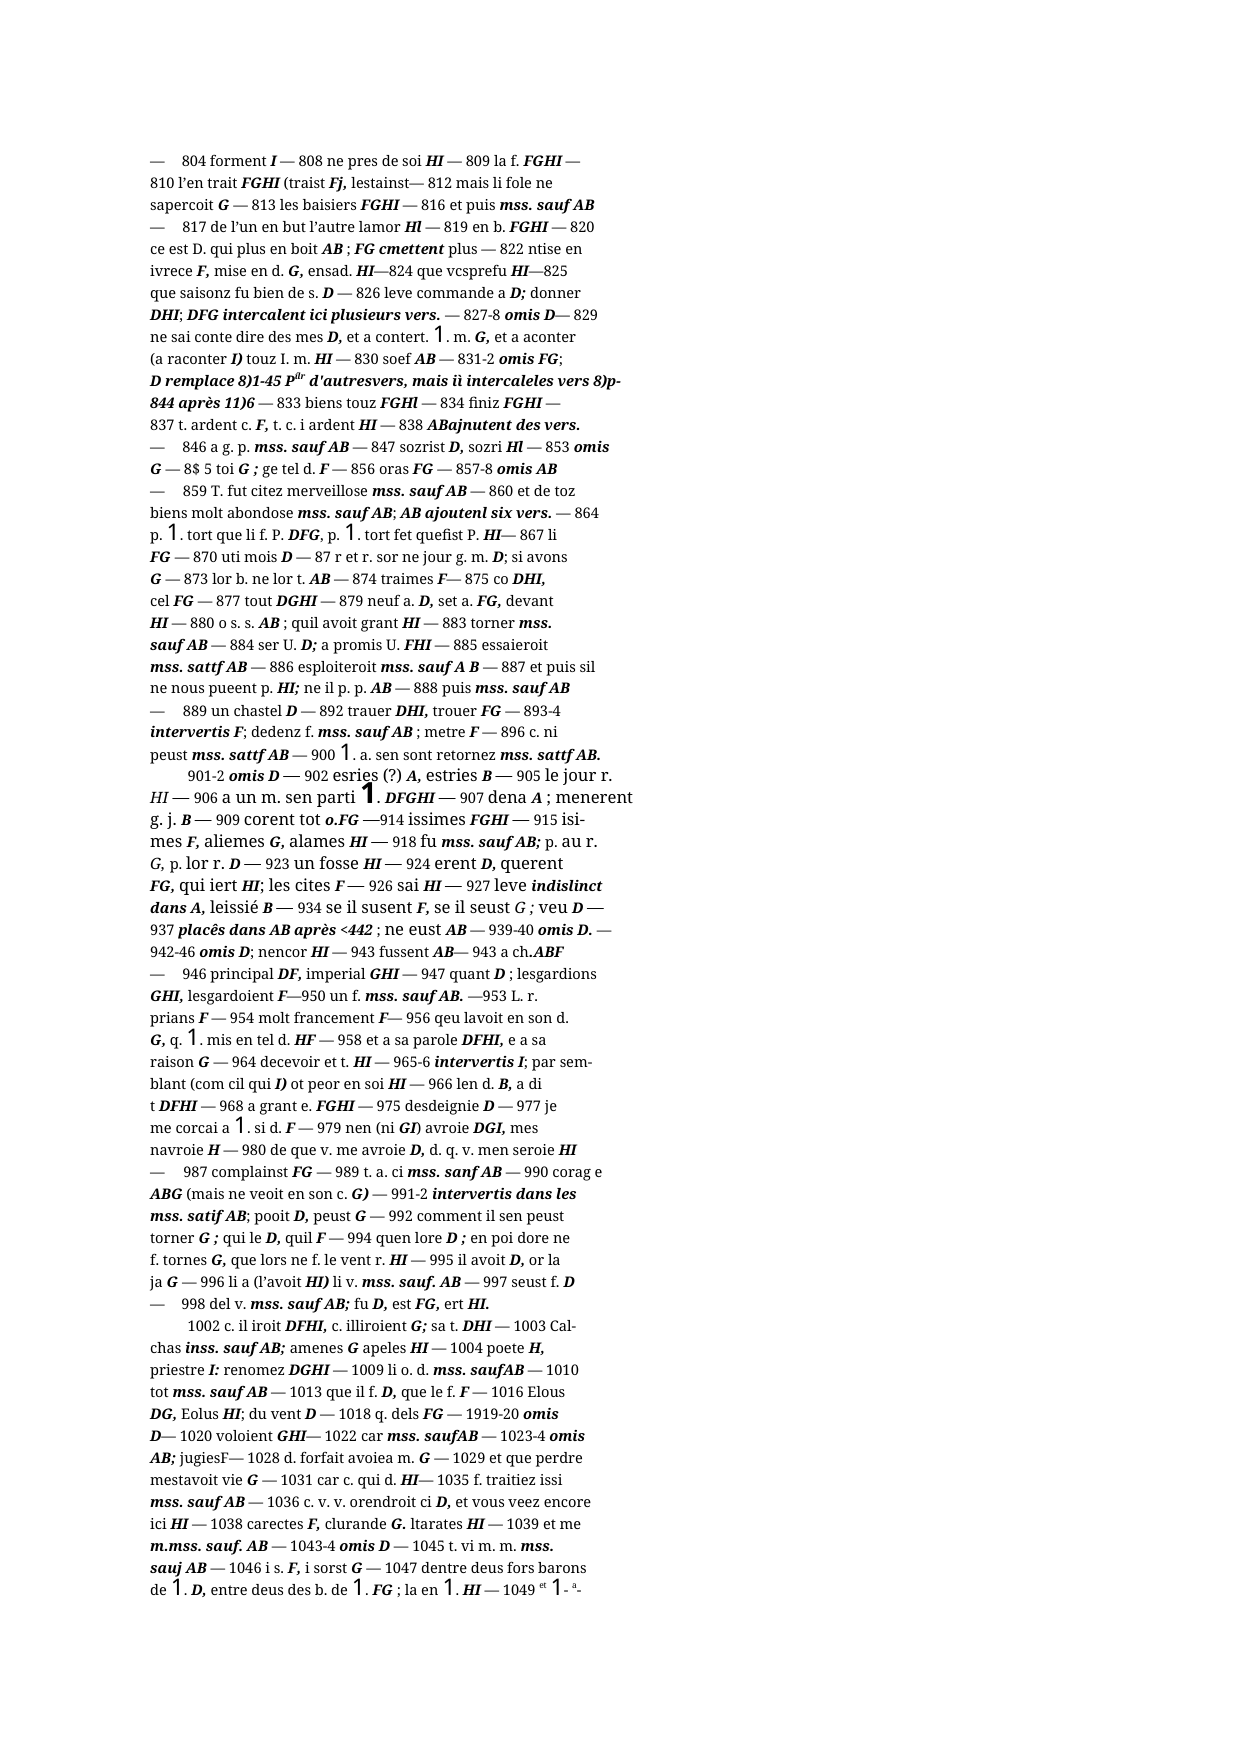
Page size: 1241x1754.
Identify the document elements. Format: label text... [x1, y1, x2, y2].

list 987 complainst FG — 989 t. a. ci mss. sanf AB — 990 corag e ABG (mais ne veoit en son c. G) — 991-2 intervertis dans les mss. satif AB; pooit D, peust G — 992 comment il sen peust torner G ; qui le D, quil F — 994 quen lore D ; en poi dore ne f. tornes G, que lors ne f. le vent r. HI — 995 il avoit D, or la ja G — 996 li a (l’avoit HI) li v. mss. sauf. AB — 997 seust f. D [150, 1160, 1090, 1292]
list 859 T. fut citez merveillose mss. sauf AB — 860 et de toz biens molt abondose mss. sauf AB; AB ajoutenl six vers. — 864 p. 1. tort que li f. P. DFG, p. 1. tort fet quefist P. HI— 867 li FG — 870 uti mois D — 87 r et r. sor ne jour g. m. D; si avons G — 873 lor b. ne lor t. AB — 874 traimes F— 875 co DHI, cel FG — 877 tout DGHI — 879 neuf a. D, set a. FG, devant HI — 880 o s. s. AB ; quil avoit grant HI — 883 torner mss. sauf AB — 884 ser U. D; a promis U. FHI — 885 essaieroit mss. sattf AB — 886 esploiteroit mss. sauf A B — 887 et puis sil ne nous pueent p. HI; ne il p. p. AB — 888 puis mss. sauf AB [150, 479, 1090, 698]
list 946 principal DF, imperial GHI — 947 quant D ; lesgardions GHI, lesgardoient F—950 un f. mss. sauf AB. —953 L. r. prians F — 954 molt francement F— 956 qeu lavoit en son d. G, q. 1. mis en tel d. HF — 958 et a sa parole DFHI, e a sa raison G — 964 decevoir et t. HI — 965-6 intervertis I; par sem- blant (com cil qui I) ot peor en soi HI — 966 len d. B, a di t DFHI — 968 a grant e. FGHI — 975 desdeignie D — 977 je me corcai a 1. si d. F — 979 nen (ni GI) avroie DGI, mes navroie H — 980 de que v. me avroie D, d. q. v. men seroie HI [150, 962, 1090, 1160]
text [150, 1314, 1090, 1599]
list 889 un chastel D — 892 trauer DHI, trouer FG — 893-4 intervertis F; dedenz f. mss. sauf AB ; metre F — 896 c. ni peust mss. sattf AB — 900 1. a. sen sont retornez mss. sattf AB. [150, 698, 1090, 764]
list 804 forment I — 808 ne pres de soi HI — 809 la f. FGHI — 810 l’en trait FGHI (traist Fj, lestainst— 812 mais li fole ne sapercoit G — 813 les baisiers FGHI — 816 et puis mss. sauf AB [150, 149, 1090, 215]
list 817 de l’un en but l’autre lamor Hl — 819 en b. FGHI — 820 ce est D. qui plus en boit AB ; FG cmettent plus — 822 ntise en ivrece F, mise en d. G, ensad. HI—824 que vcsprefu HI—825 que saisonz fu bien de s. D — 826 leve commande a D; donner DHI; DFG intercalent ici plusieurs vers. — 827-8 omis D— 829 ne sai conte dire des mes D, et a contert. 1. m. G, et a aconter (a raconter I) touz I. m. HI — 830 soef AB — 831-2 omis FG; D remplace 8)1-45 Pílr d'autresvers, mais iì intercaleles vers 8)p- 844 après 11)6 — 833 biens touz FGHl — 834 finiz FGHI — 837 t. ardent c. F, t. c. i ardent HI — 838 ABajnutent des vers. [150, 215, 1090, 435]
list 998 del v. mss. sauf AB; fu D, est FG, ert HI. [150, 1292, 1090, 1314]
text 901-2 omis D — 902 esries (?) A, estries B — 905 le jour r. HI — 906 a un m. sen parti 1. DFGHI — 907 dena A ; menerent g. j. B — 909 corent tot o.FG —914 issimes FGHI — 915 isi- mes F, aliemes G, alames HI — 918 fu mss. sauf AB; p. au r. G, p. lor r. D — 923 un fosse HI — 924 erent D, querent FG, qui iert HI; les cites F — 926 sai HI — 927 leve indislinct dans A, leissié B — 934 se il susent F, se il seust G ; veu D — 937 placês dans AB après <442 ; ne eust AB — 939-40 omis D. — 942-46 omis D; nencor HI — 943 fussent AB— 943 a ch.ABF [150, 764, 1090, 962]
list 846 a g. p. mss. sauf AB — 847 sozrist D, sozri Hl — 853 omis G — 8$ 5 toi G ; ge tel d. F — 856 oras FG — 857-8 omis AB [150, 435, 1090, 479]
